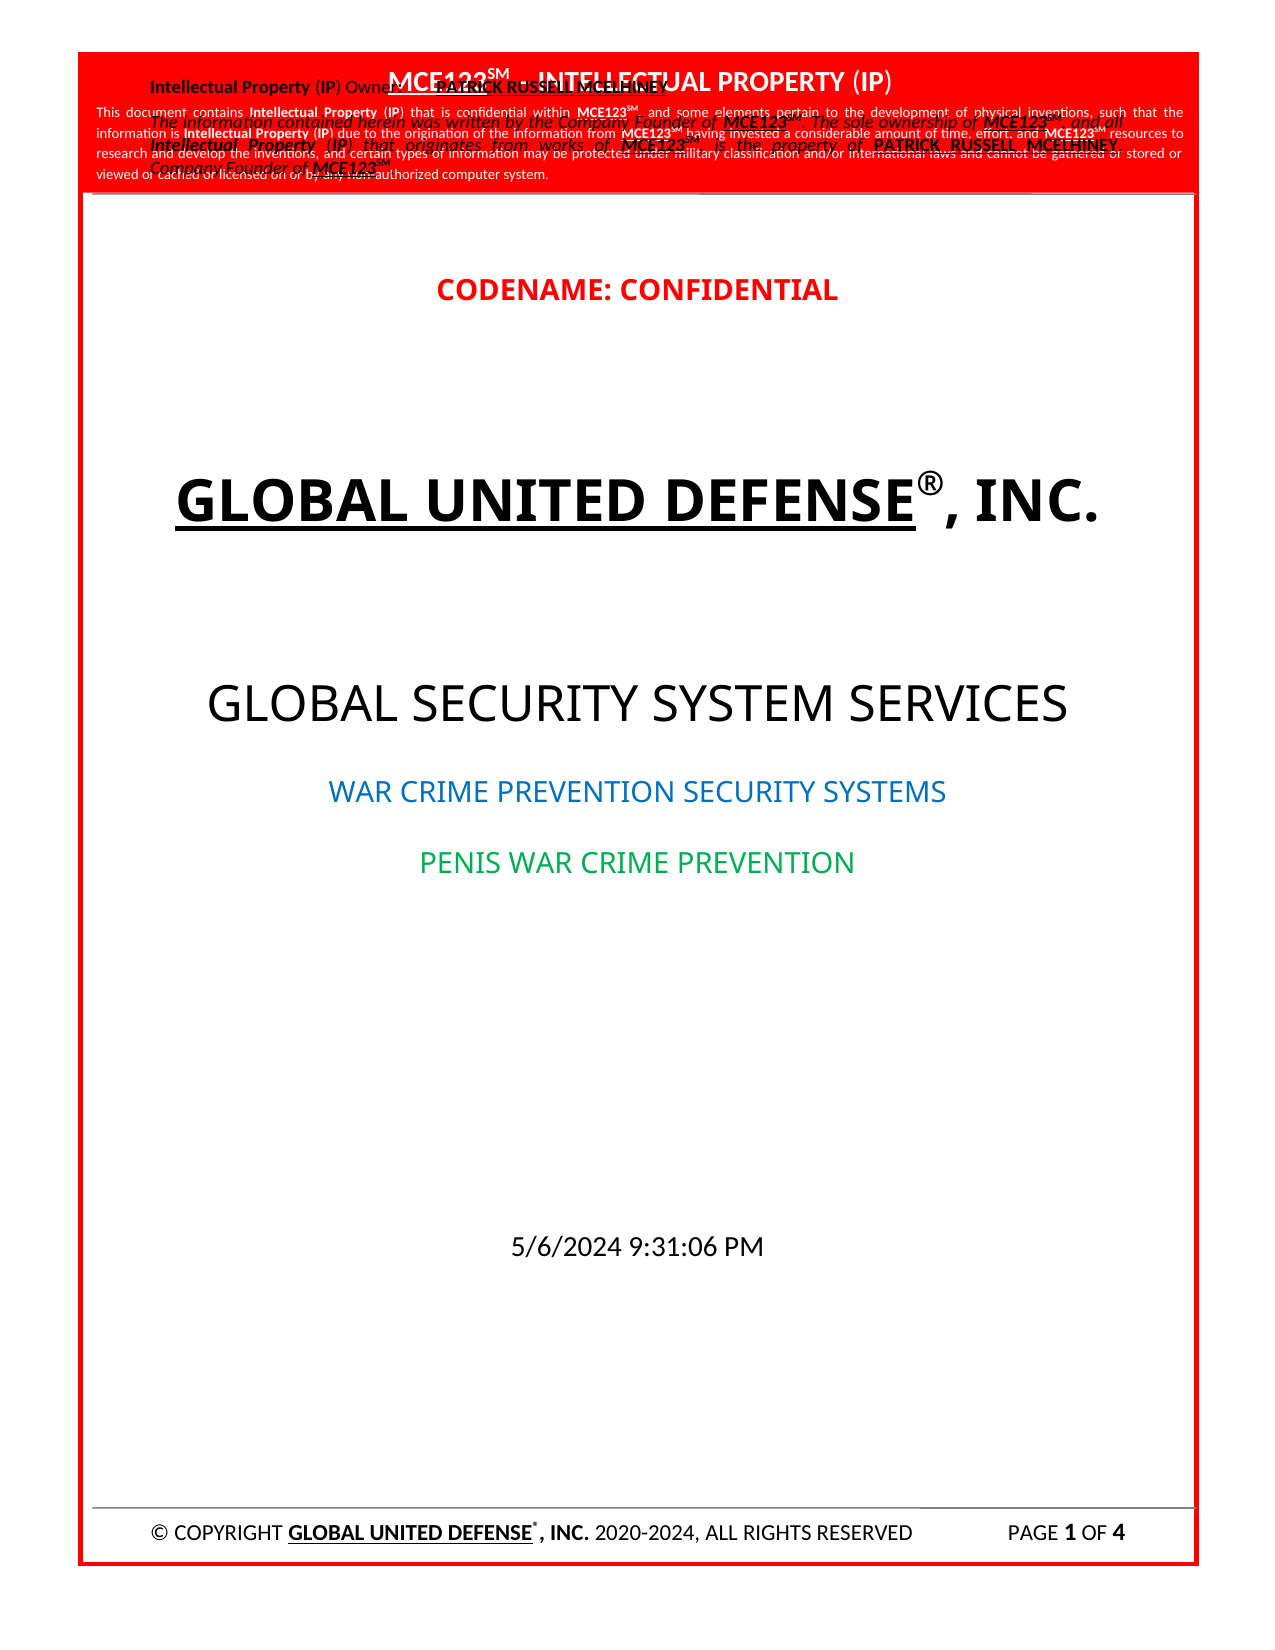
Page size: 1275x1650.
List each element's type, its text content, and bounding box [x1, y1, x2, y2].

text 5/6/2024 9:31:06 PM [150, 1228, 1125, 1264]
subtitle PENIS WAR CRIME PREVENTION [150, 842, 1125, 882]
text CODENAME: CONFIDENTIAL [150, 269, 1125, 309]
subtitle WAR CRIME PREVENTION SECURITY SYSTEMS [150, 772, 1125, 811]
text GLOBAL UNITED DEFENSE®, INC. [150, 459, 1125, 539]
text GLOBAL SECURITY SYSTEM SERVICES [150, 668, 1125, 736]
